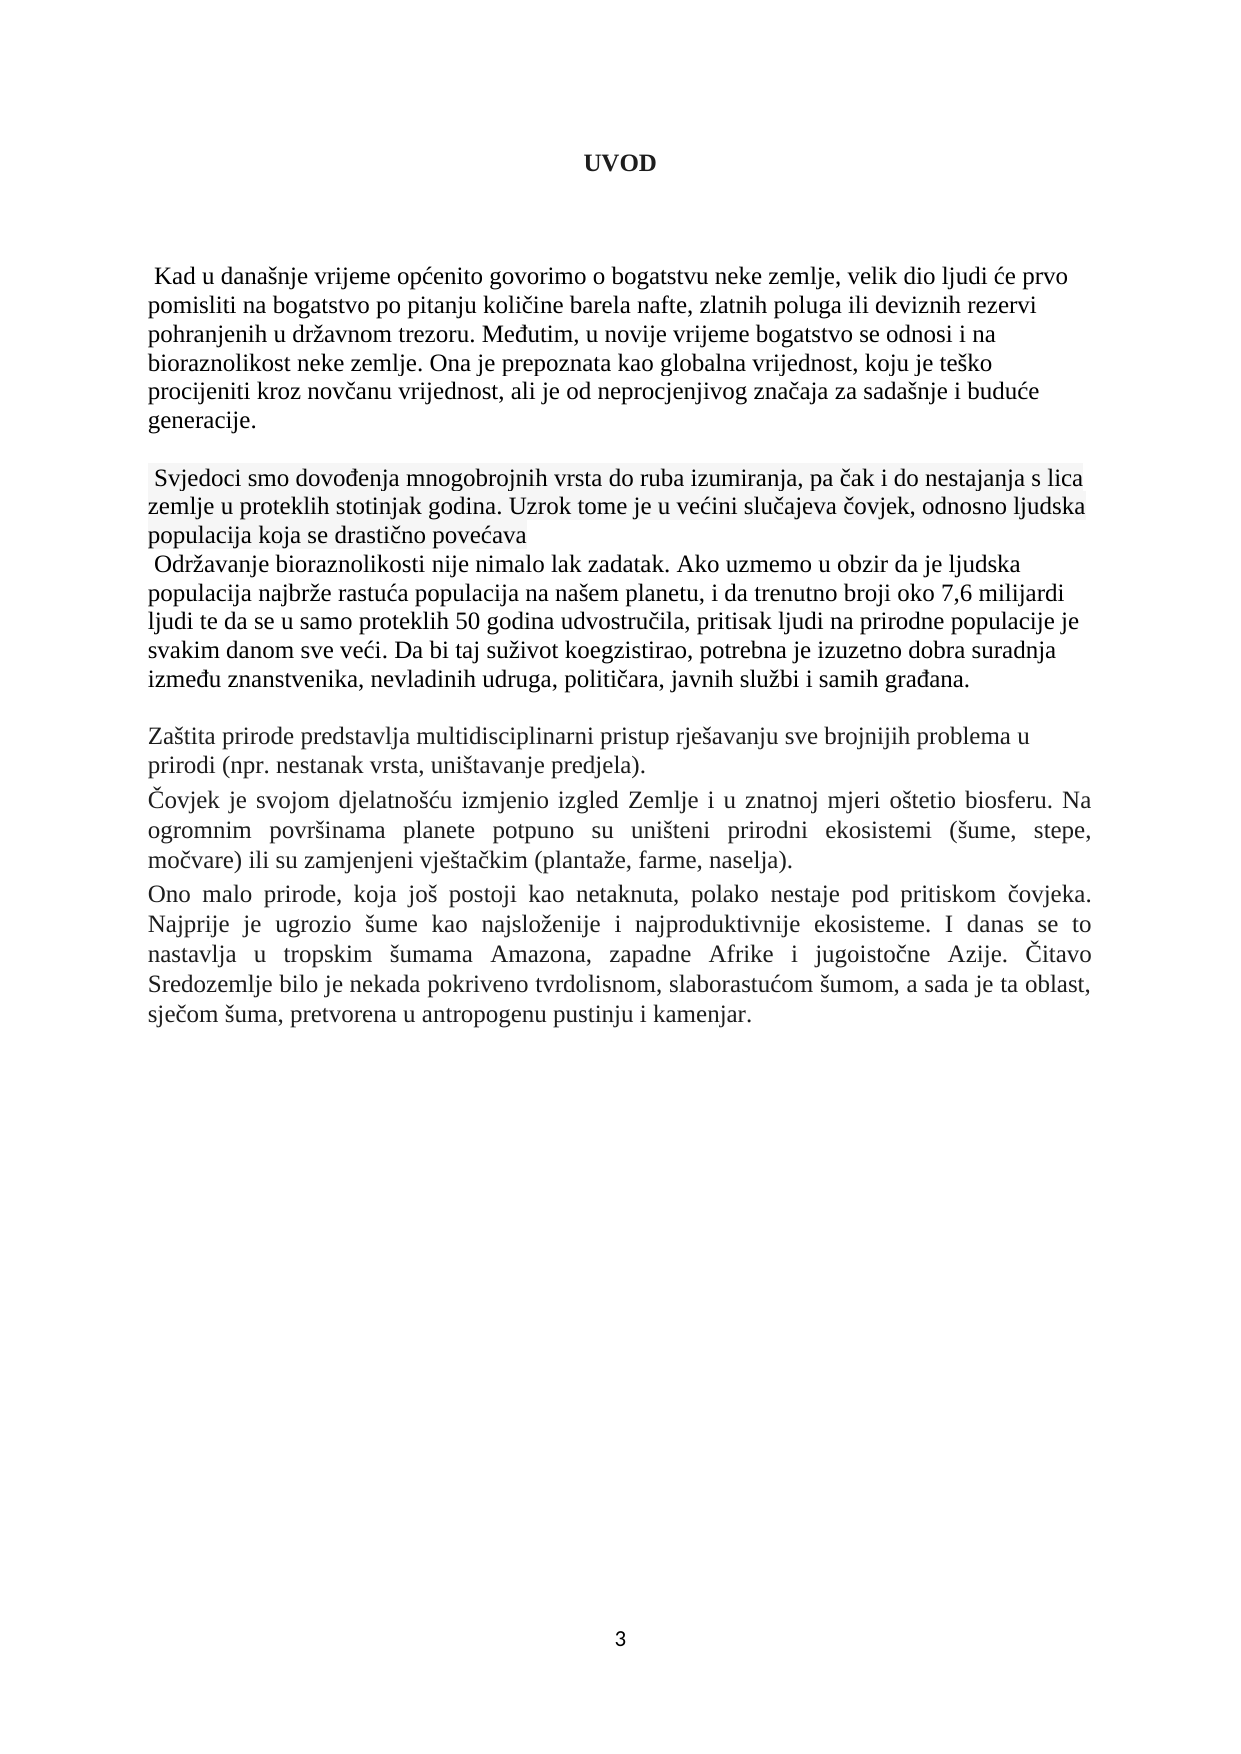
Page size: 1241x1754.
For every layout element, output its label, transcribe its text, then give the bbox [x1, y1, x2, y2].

text Održavanje bioraznolikosti nije nimalo lak zadatak. Ako uzmemo u obzir da je ljudska populacija najbrže rastuća populacija na našem planetu, i da trenutno broji oko 7,6 milijardi ljudi te da se u samo proteklih 50 godina udvostručila, pritisak ljudi na prirodne populacije je svakim danom sve veći. Da bi taj suživot koegzistirao, potrebna je izuzetno dobra suradnja između znanstvenika, nevladinih udruga, političara, javnih službi i samih građana. [148, 549, 1093, 693]
text Zaštita prirode predstavlja multidisciplinarni pristup rješavanju sve brojnijih problema u prirodi (npr. nestanak vrsta, uništavanje predjela). [148, 693, 1093, 779]
text Ono malo prirode, koja još postoji kao netaknuta, polako nestaje pod pritiskom čovjeka. Najprije je ugrozio šume kao najsloženije i najproduktivnije ekosisteme. I danas se to nastavlja u tropskim šumama Amazona, zapadne Afrike i jugoistočne Azije. Čitavo Sredozemlje bilo je nekada pokriveno tvrdolisnom, slaborastućom šumom, a sada je ta oblast, sječom šuma, pretvorena u antropogenu pustinju i kamenjar. [148, 878, 1093, 1028]
text Kad u današnje vrijeme općenito govorimo o bogatstvu neke zemlje, velik dio ljudi će prvo pomisliti na bogatstvo po pitanju količine barela nafte, zlatnih poluga ili deviznih rezervi pohranjenih u državnom trezoru. Međutim, u novije vrijeme bogatstvo se odnosi i na bioraznolikost neke zemlje. Ona je prepoznata kao globalna vrijednost, koju je teško procijeniti kroz novčanu vrijednost, ali je od neprocjenjivog značaja za sadašnje i buduće generacije. [257, 261, 1093, 434]
text Čovjek je svojom djelatnošću izmjenio izgled Zemlje i u znatnoj mjeri oštetio biosferu. Na ogromnim površinama planete potpuno su uništeni prirodni ekosistemi (šume, stepe, močvare) ili su zamjenjeni vještačkim (plantaže, farme, naselja). [148, 784, 1093, 874]
text Svjedoci smo dovođenja mnogobrojnih vrsta do ruba izumiranja, pa čak i do nestajanja s lica zemlje u proteklih stotinjak godina. Uzrok tome je u većini slučajeva čovjek, odnosno ljudska populacija koja se drastično povećava [527, 463, 1093, 549]
text UVOD [148, 148, 1093, 176]
